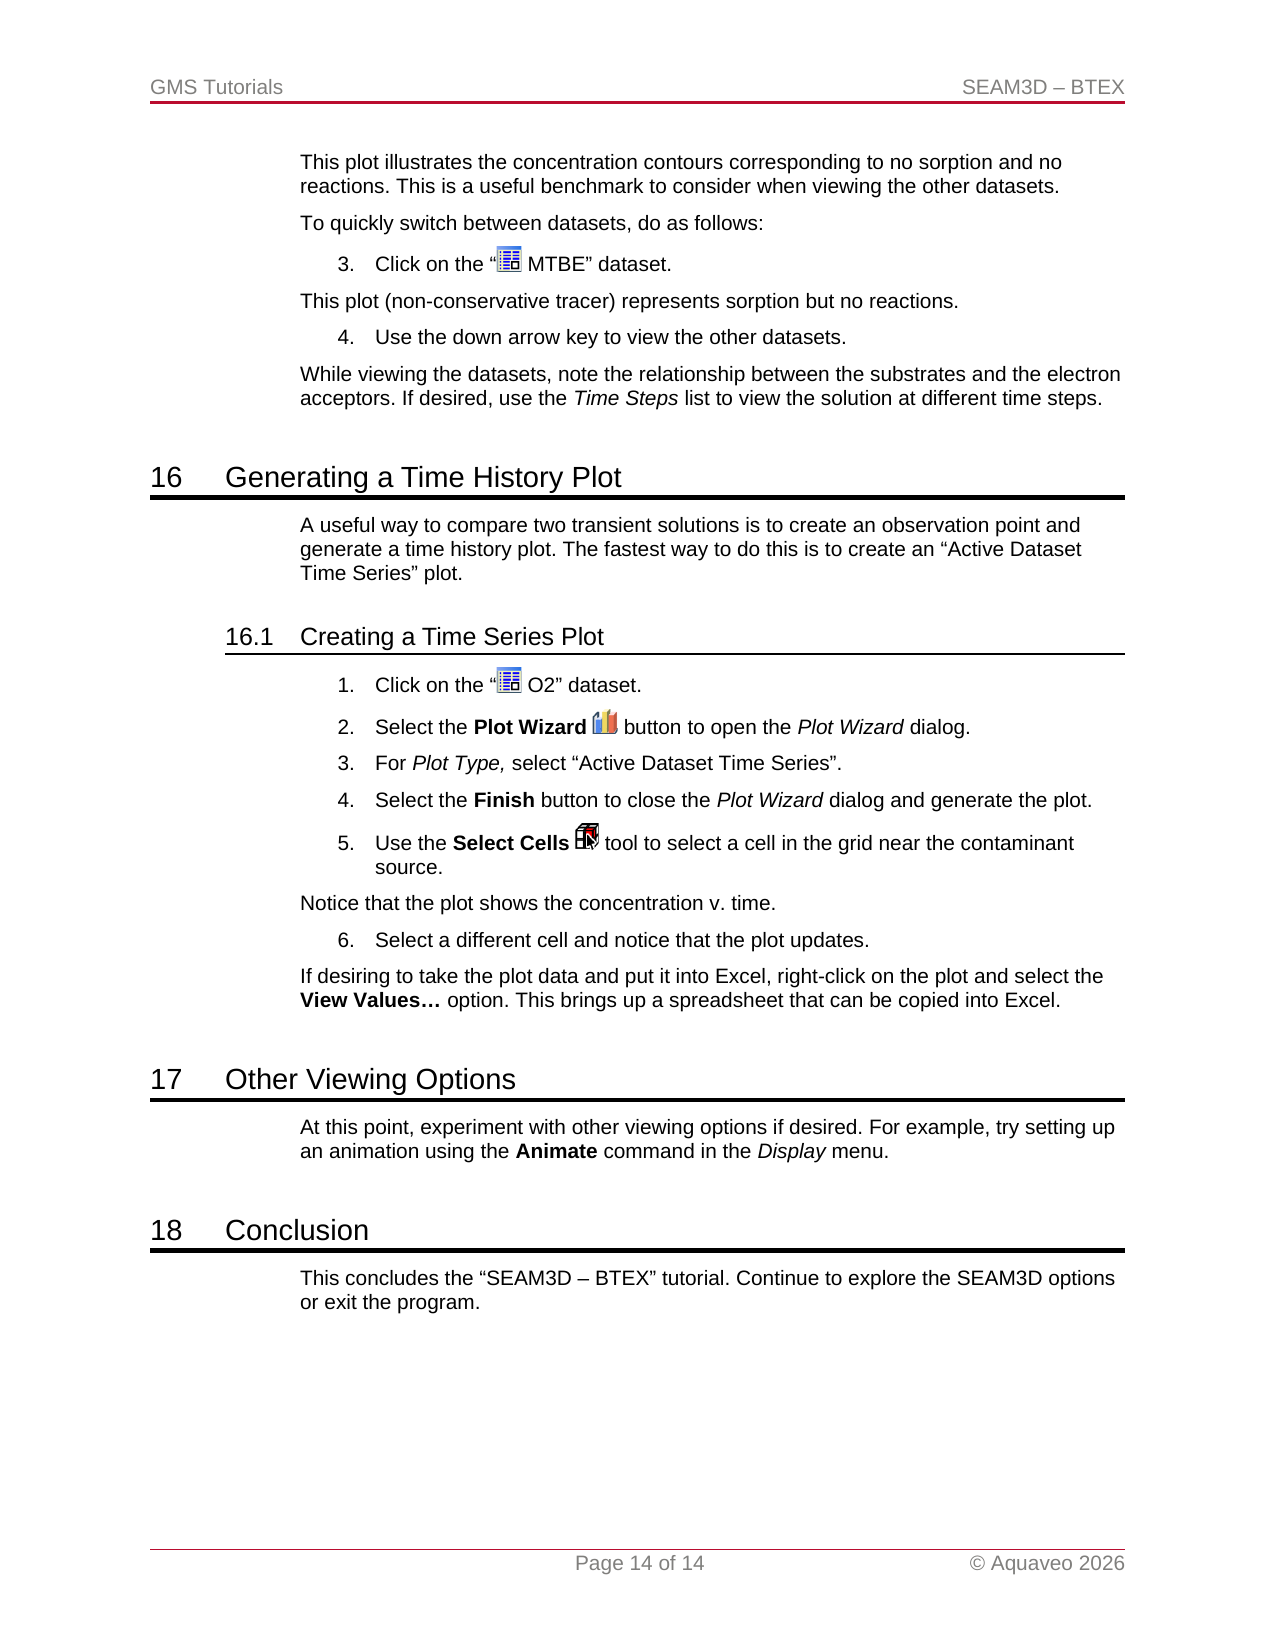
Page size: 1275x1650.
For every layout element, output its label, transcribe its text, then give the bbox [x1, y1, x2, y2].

picture [496, 667, 522, 693]
text This concludes the “SEAM3D – BTEX” tutorial. Continue to explore the SEAM3D options or exit the program. [300, 1266, 1125, 1313]
text While viewing the datasets, note the relationship between the substrates and the electron acceptors. If desired, use the Time Steps list to view the solution at different time steps. [300, 362, 1125, 409]
subtitle Creating a Time Series Plot [225, 622, 1125, 653]
text If desiring to take the plot data and put it into Excel, right-click on the plot and select the View Values… option. This brings up a spreadsheet that can be copied into Excel. [300, 964, 1125, 1012]
list Select the Plot Wizard button to open the Plot Wizard dialog. [337, 709, 1125, 738]
subtitle Conclusion [150, 1213, 1125, 1248]
text At this point, experiment with other viewing options if desired. For example, try setting up an animation using the Animate command in the Display menu. [300, 1115, 1125, 1163]
list Use the Select Cells tool to select a cell in the grid near the contaminant source. [337, 824, 1125, 879]
subtitle Generating a Time History Plot [150, 459, 1125, 495]
text Notice that the plot shows the concentration v. time. [300, 891, 1125, 915]
list Use the down arrow key to view the other datasets. [337, 325, 1125, 349]
list Select a different cell and notice that the plot updates. [337, 928, 1125, 952]
text To quickly switch between datasets, do as follows: [300, 210, 1125, 234]
text This plot illustrates the concentration contours corresponding to no sorption and no reactions. This is a useful benchmark to consider when viewing the other datasets. [300, 150, 1125, 198]
picture [575, 823, 599, 851]
list Select the Finish button to close the Plot Wizard dialog and generate the plot. [337, 787, 1125, 811]
picture [496, 246, 522, 272]
subtitle Other Viewing Options [150, 1062, 1125, 1098]
list Click on the “ O2” dataset. [337, 667, 1125, 697]
list Click on the “ MTBE” dataset. [337, 247, 1125, 276]
text A useful way to compare two transient solutions is to create an observation point and generate a time history plot. The fastest way to do this is to create an “Active Dataset Time Series” plot. [300, 512, 1125, 584]
text This plot (non-conservative tracer) represents sorption but no reactions. [300, 289, 1125, 313]
list For Plot Type, select “Active Dataset Time Series”. [337, 751, 1125, 775]
picture [592, 709, 618, 734]
